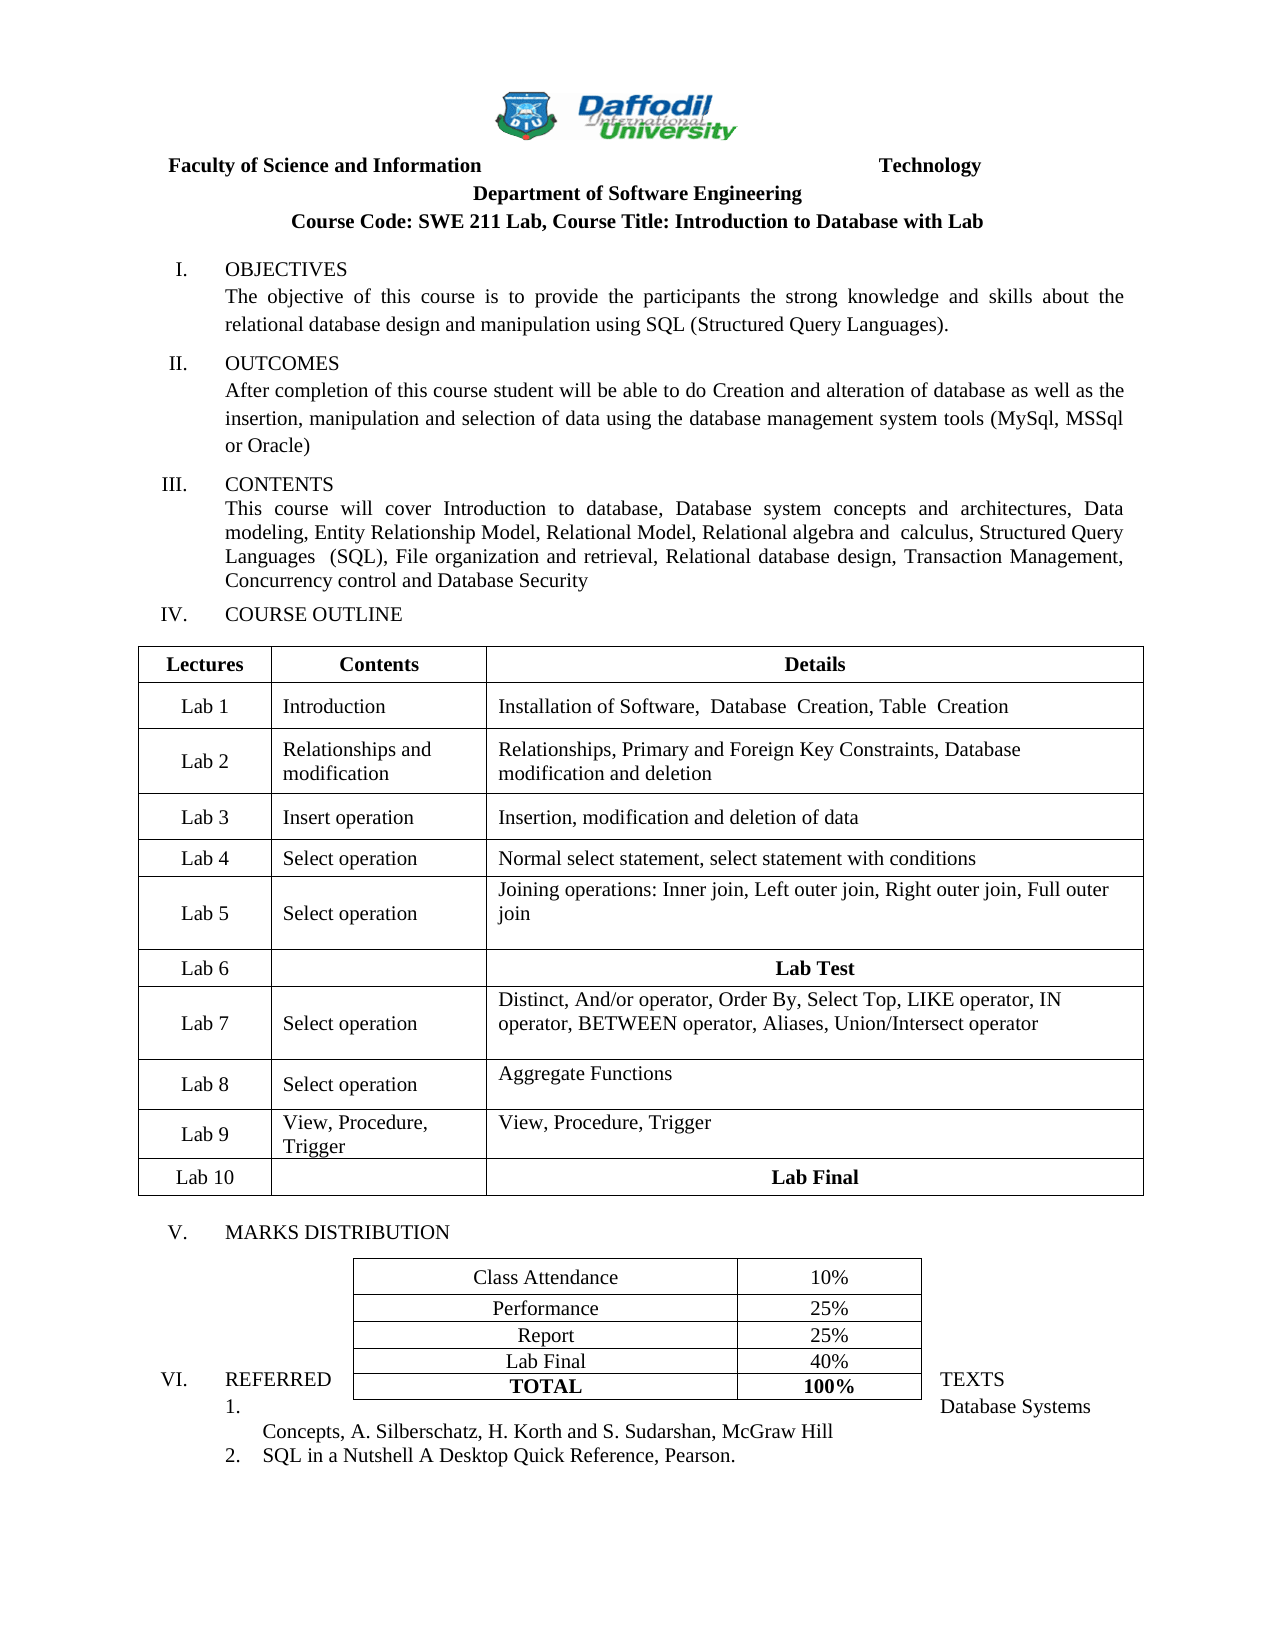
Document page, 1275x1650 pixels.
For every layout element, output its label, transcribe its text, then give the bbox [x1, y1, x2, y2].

table_cell Lab 3 [139, 794, 271, 839]
table_cell Distinct, And/or operator, Order By, Select Top, LIKE operator, IN operator, BETWEEN operator, Aliases, Union/Intersect operator [487, 987, 1143, 1059]
table_cell View, Procedure, Trigger [487, 1110, 1143, 1158]
list CONTENTS [187, 472, 1125, 496]
table_cell Introduction [272, 683, 486, 728]
table_header Lectures [139, 647, 271, 682]
table_cell Report [354, 1322, 737, 1348]
table_header Details [487, 647, 1143, 682]
table_cell Aggregate Functions [487, 1060, 1143, 1108]
table_cell Lab 2 [139, 729, 271, 793]
table_cell Lab 5 [139, 877, 271, 949]
table_cell Lab Final [487, 1159, 1143, 1194]
table_cell Lab Test [487, 950, 1143, 986]
table_cell Relationships and modification [272, 729, 486, 793]
list After completion of this course student will be able to do Creation and alteration of database as well as the insertion, manipulation and selection of data using the database management system tools (MySql, MSSql or Oracle) [225, 378, 1125, 457]
table_cell Lab 1 [139, 683, 271, 728]
table_header 10% [738, 1259, 921, 1294]
table_cell 25% [738, 1295, 921, 1321]
table_header Contents [272, 647, 486, 682]
table_cell 25% [738, 1322, 921, 1348]
table_cell Lab 4 [139, 840, 271, 876]
text Faculty of Science and Information Technology [150, 153, 1125, 177]
list OBJECTIVES [187, 257, 1125, 281]
table_cell Lab 8 [139, 1060, 271, 1108]
text Department of Software Engineering [150, 181, 1125, 205]
table_cell Lab 7 [139, 987, 271, 1059]
table_cell 40% [738, 1349, 921, 1373]
table_cell Lab Final [354, 1349, 737, 1373]
table_cell [272, 1159, 486, 1194]
table_cell View, Procedure, Trigger [272, 1110, 486, 1158]
table_cell Insertion, modification and deletion of data [487, 794, 1143, 839]
text Course Code: SWE 211 Lab, Course Title: Introduction to Database with Lab [150, 209, 1125, 233]
list The objective of this course is to provide the participants the strong knowledge and skills about the relational database design and manipulation using SQL (Structured Query Languages). [225, 284, 1125, 336]
list This course will cover Introduction to database, Database system concepts and architectures, Data modeling, Entity Relationship Model, Relational Model, Relational algebra and calculus, Structured Query Languages (SQL), File organization and retrieval, Relational database design, Transaction Management, Concurrency control and Database Security [225, 496, 1125, 592]
list MARKS DISTRIBUTION [187, 1219, 1125, 1244]
table_cell Installation of Software, Database Creation, Table Creation [487, 683, 1143, 728]
table_cell Select operation [272, 877, 486, 949]
table_cell Lab 9 [139, 1110, 271, 1158]
list REFERRED TEXTS [187, 1367, 353, 1391]
table_cell Lab 10 [139, 1159, 271, 1194]
table_cell Select operation [272, 987, 486, 1059]
table_cell Joining operations: Inner join, Left outer join, Right outer join, Full outer join [487, 877, 1143, 949]
table_cell Relationships, Primary and Foreign Key Constraints, Database modification and deletion [487, 729, 1143, 793]
table_cell TOTAL [354, 1374, 737, 1399]
table_cell Lab 6 [139, 950, 271, 986]
table_header Class Attendance [354, 1259, 737, 1294]
table_cell Select operation [272, 840, 486, 876]
list Database Systems Concepts, A. Silberschatz, H. Korth and S. Sudarshan, McGraw Hill [225, 1394, 1125, 1443]
list OUTCOMES [187, 351, 1125, 374]
table_cell Insert operation [272, 794, 486, 839]
table_cell Select operation [272, 1060, 486, 1108]
list SQL in a Nutshell A Desktop Quick Reference, Pearson. [225, 1443, 1125, 1467]
table_cell Normal select statement, select statement with conditions [487, 840, 1143, 876]
list REFERRED TEXTS [922, 1367, 1125, 1391]
table_cell 100% [738, 1374, 921, 1399]
table_cell [272, 950, 486, 986]
table_cell Performance [354, 1295, 737, 1321]
list COURSE OUTLINE [187, 602, 1125, 626]
